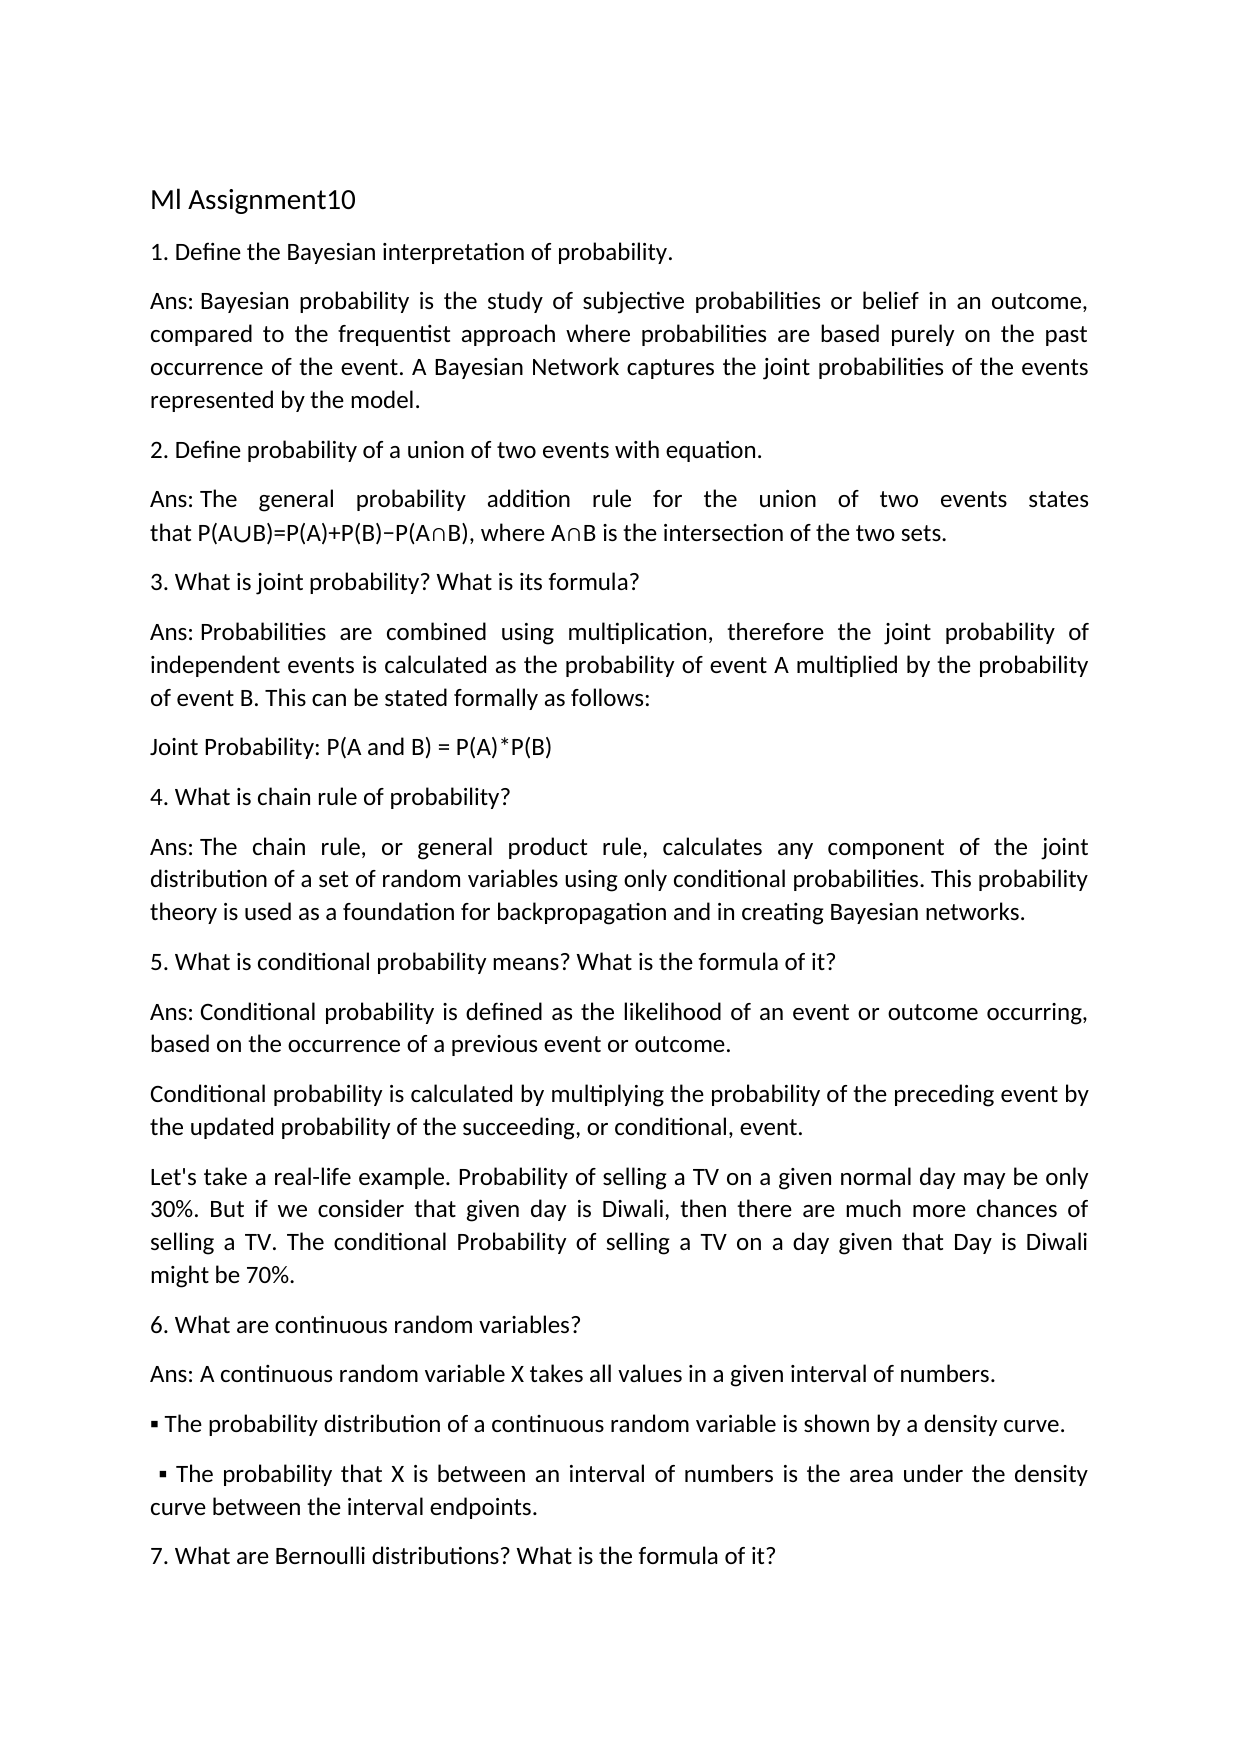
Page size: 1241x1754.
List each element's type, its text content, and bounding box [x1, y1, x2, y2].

text ▪ The probability that X is between an interval of numbers is the area under the density curve between the interval endpoints. [150, 1458, 1090, 1521]
text 4. What is chain rule of probability? [150, 781, 1090, 812]
text 2. Define probability of a union of two events with equation. [150, 434, 1090, 464]
text Ans: Conditional probability is defined as the likelihood of an event or outcome occurring, based on the occurrence of a previous event or outcome. [150, 996, 1090, 1059]
text Ans: A continuous random variable X takes all values in a given interval of numbers. [150, 1358, 1090, 1389]
text 1. Define the Bayesian interpretation of probability. [150, 236, 1090, 266]
text Joint Probability: P(A and B) = P(A)*P(B) [150, 731, 1090, 762]
text Ans: Probabilities are combined using multiplication, therefore the joint probability of independent events is calculated as the probability of event A multiplied by the probability of event B. This can be stated formally as follows: [150, 616, 1090, 712]
text 6. What are continuous random variables? [150, 1309, 1090, 1339]
text 7. What are Bernoulli distributions? What is the formula of it? [150, 1540, 1090, 1571]
text Ans: Bayesian probability is the study of subjective probabilities or belief in an outcome, compared to the frequentist approach where probabilities are based purely on the past occurrence of the event. A Bayesian Network captures the joint probabilities of the events represented by the model. [150, 286, 1090, 415]
text Ans: The chain rule, or general product rule, calculates any component of the joint distribution of a set of random variables using only conditional probabilities. This probability theory is used as a foundation for backpropagation and in creating Bayesian networks. [150, 831, 1090, 927]
text Conditional probability is calculated by multiplying the probability of the preceding event by the updated probability of the succeeding, or conditional, event. [150, 1078, 1090, 1142]
text 5. What is conditional probability means? What is the formula of it? [150, 946, 1090, 977]
text Let's take a real-life example. Probability of selling a TV on a given normal day may be only 30%. But if we consider that given day is Diwali, then there are much more chances of selling a TV. The conditional Probability of selling a TV on a day given that Day is Diwali might be 70%. [150, 1161, 1090, 1290]
text ▪ The probability distribution of a continuous random variable is shown by a density curve. [150, 1408, 1090, 1439]
text Ans: The general probability addition rule for the union of two events states that P(A∪B)=P(A)+P(B)−P(A∩B), where A∩B is the intersection of the two sets. [150, 483, 1090, 547]
text Ml Assignment10 [150, 150, 1090, 216]
text 3. What is joint probability? What is its formula? [150, 566, 1090, 597]
